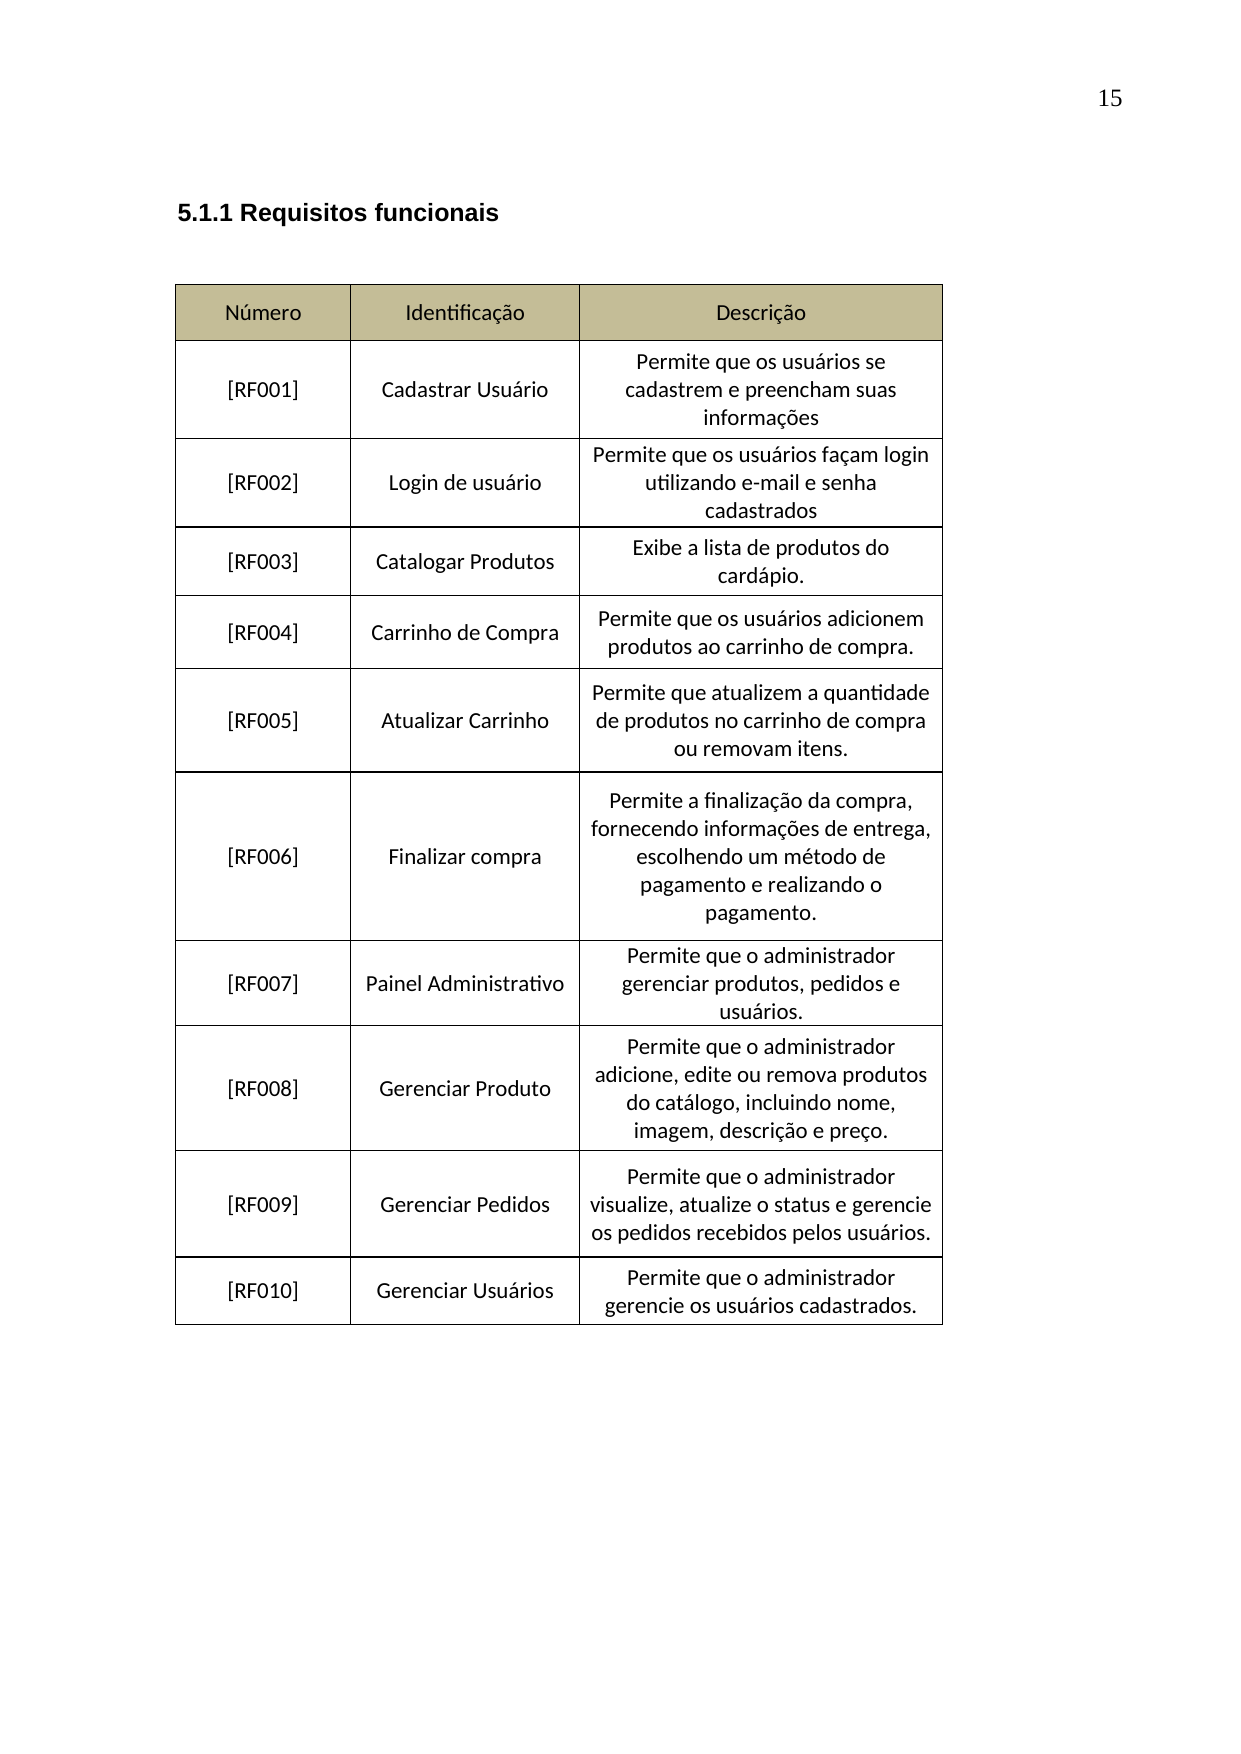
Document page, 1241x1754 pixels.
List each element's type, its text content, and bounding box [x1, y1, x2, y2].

table_cell Login de usuário [351, 439, 579, 526]
table_cell Gerenciar Pedidos [351, 1151, 579, 1256]
table_cell Catalogar Produtos [351, 528, 579, 595]
table_cell [RF004] [176, 596, 350, 668]
table_cell Cadastrar Usuário [351, 341, 579, 438]
table_cell Gerenciar Produto [351, 1026, 579, 1150]
table_cell Permite que o administrador gerenciar produtos, pedidos e usuários. [580, 941, 942, 1025]
table_cell [RF007] [176, 941, 350, 1025]
table_cell Finalizar compra [351, 773, 579, 940]
table_cell [RF002] [176, 439, 350, 526]
table_cell [RF005] [176, 669, 350, 771]
table_cell Painel Administrativo [351, 941, 579, 1025]
subtitle 5.1.1 Requisitos funcionais [177, 198, 1122, 226]
table_cell Atualizar Carrinho [351, 669, 579, 771]
table_cell Permite que o administrador visualize, atualize o status e gerencie os pedidos recebidos pelos usuários. [580, 1151, 942, 1256]
table_cell Permite que os usuários se cadastrem e preencham suas informações [580, 341, 942, 438]
table_cell Permite a finalização da compra, fornecendo informações de entrega, escolhendo um método de pagamento e realizando o pagamento. [580, 773, 942, 940]
table_cell [RF008] [176, 1026, 350, 1150]
table_cell Carrinho de Compra [351, 596, 579, 668]
table_cell Permite que o administrador adicione, edite ou remova produtos do catálogo, incluindo nome, imagem, descrição e preço. [580, 1026, 942, 1150]
table_cell Gerenciar Usuários [351, 1258, 579, 1324]
table_cell Permite que o administrador gerencie os usuários cadastrados. [580, 1258, 942, 1324]
table_cell Permite que os usuários façam login utilizando e-mail e senha cadastrados [580, 439, 942, 526]
table_cell Exibe a lista de produtos do cardápio. [580, 528, 942, 595]
table_header Descrição [580, 285, 942, 340]
table_header Identificação [351, 285, 579, 340]
table_cell [RF010] [176, 1258, 350, 1324]
table_cell [RF006] [176, 773, 350, 940]
table_cell [RF009] [176, 1151, 350, 1256]
table_cell [RF003] [176, 528, 350, 595]
table_cell Permite que os usuários adicionem produtos ao carrinho de compra. [580, 596, 942, 668]
table_cell [RF001] [176, 341, 350, 438]
table_header Número [176, 285, 350, 340]
table_cell Permite que atualizem a quantidade de produtos no carrinho de compra ou removam itens. [580, 669, 942, 771]
